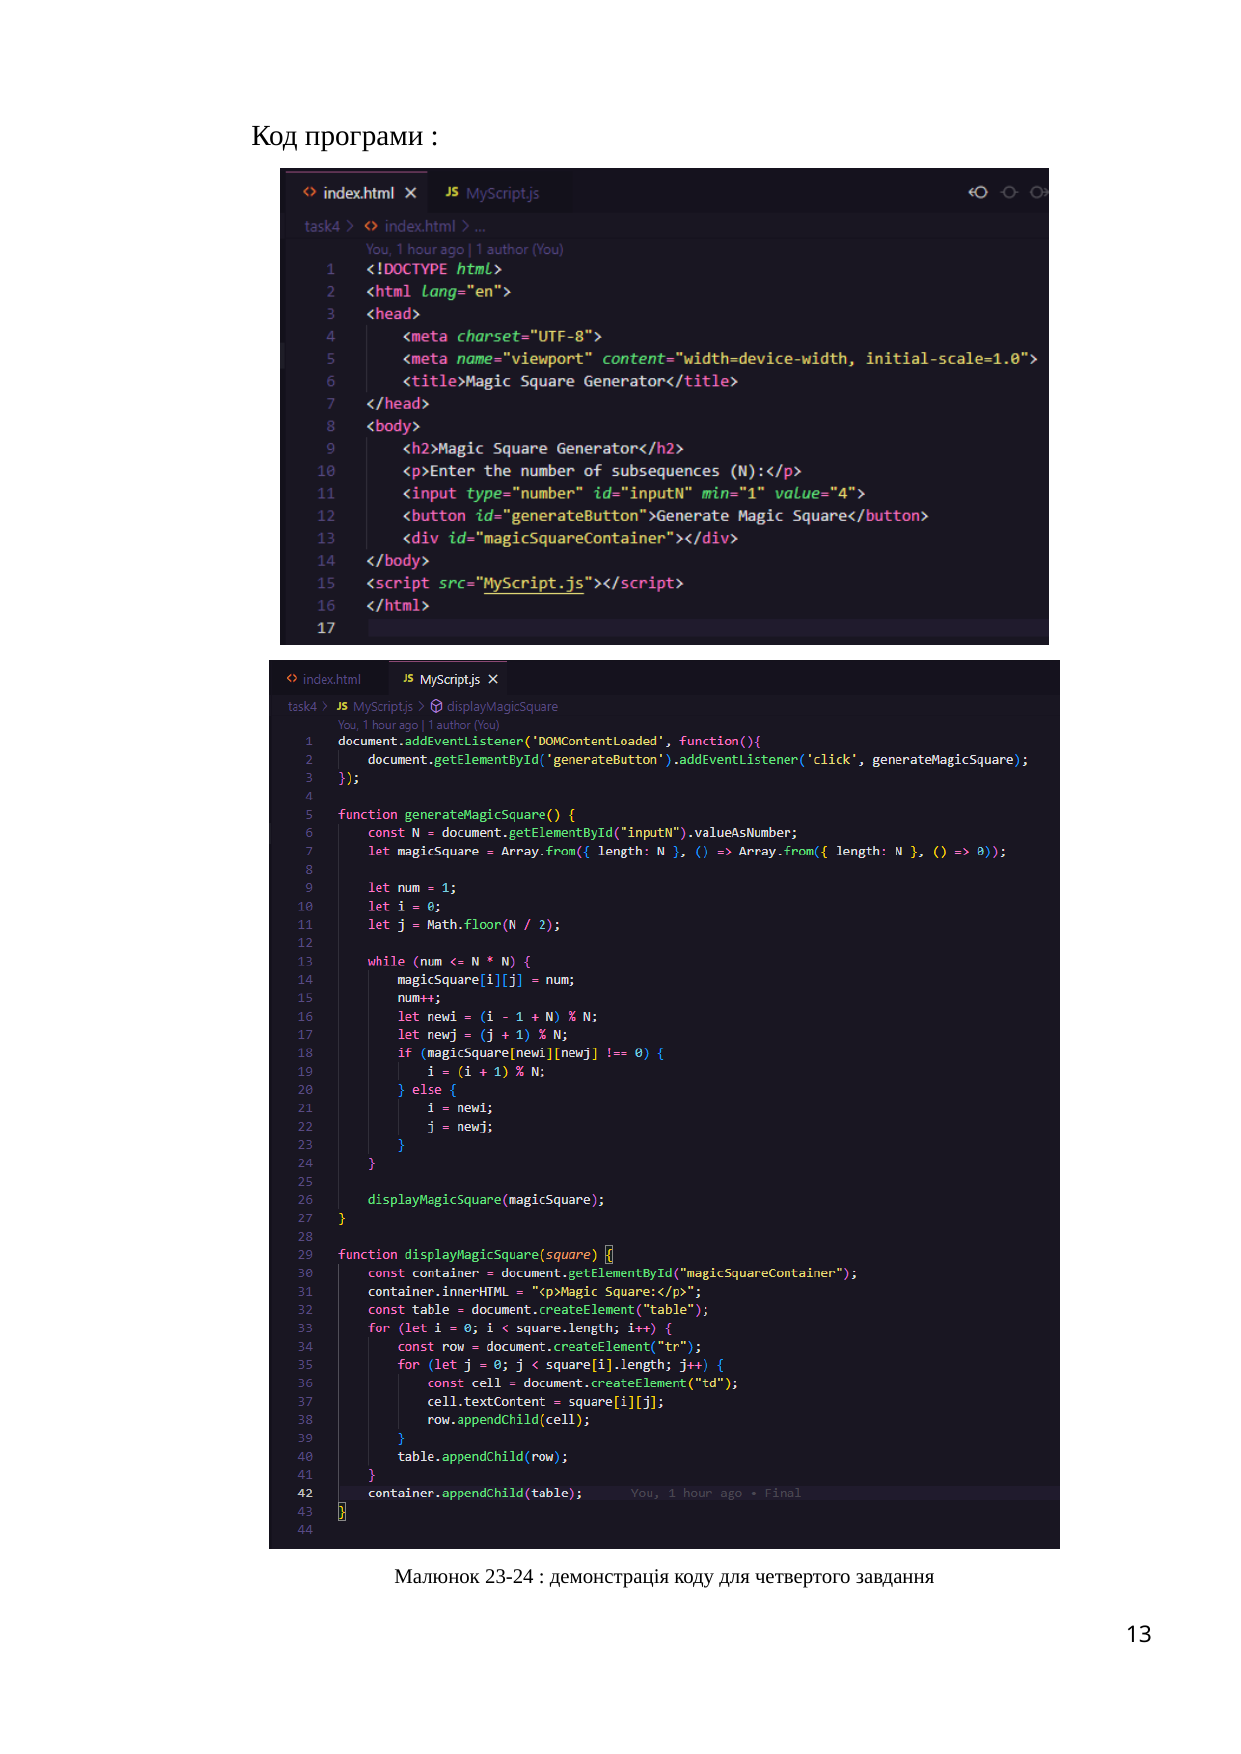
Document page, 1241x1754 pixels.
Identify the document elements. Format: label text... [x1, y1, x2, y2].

picture [280, 168, 1049, 645]
picture [269, 660, 1060, 1549]
text Малюнок 23-24 : демонстрація коду для четвертого завдання [177, 1564, 1152, 1588]
text Код програми : [177, 118, 1152, 152]
